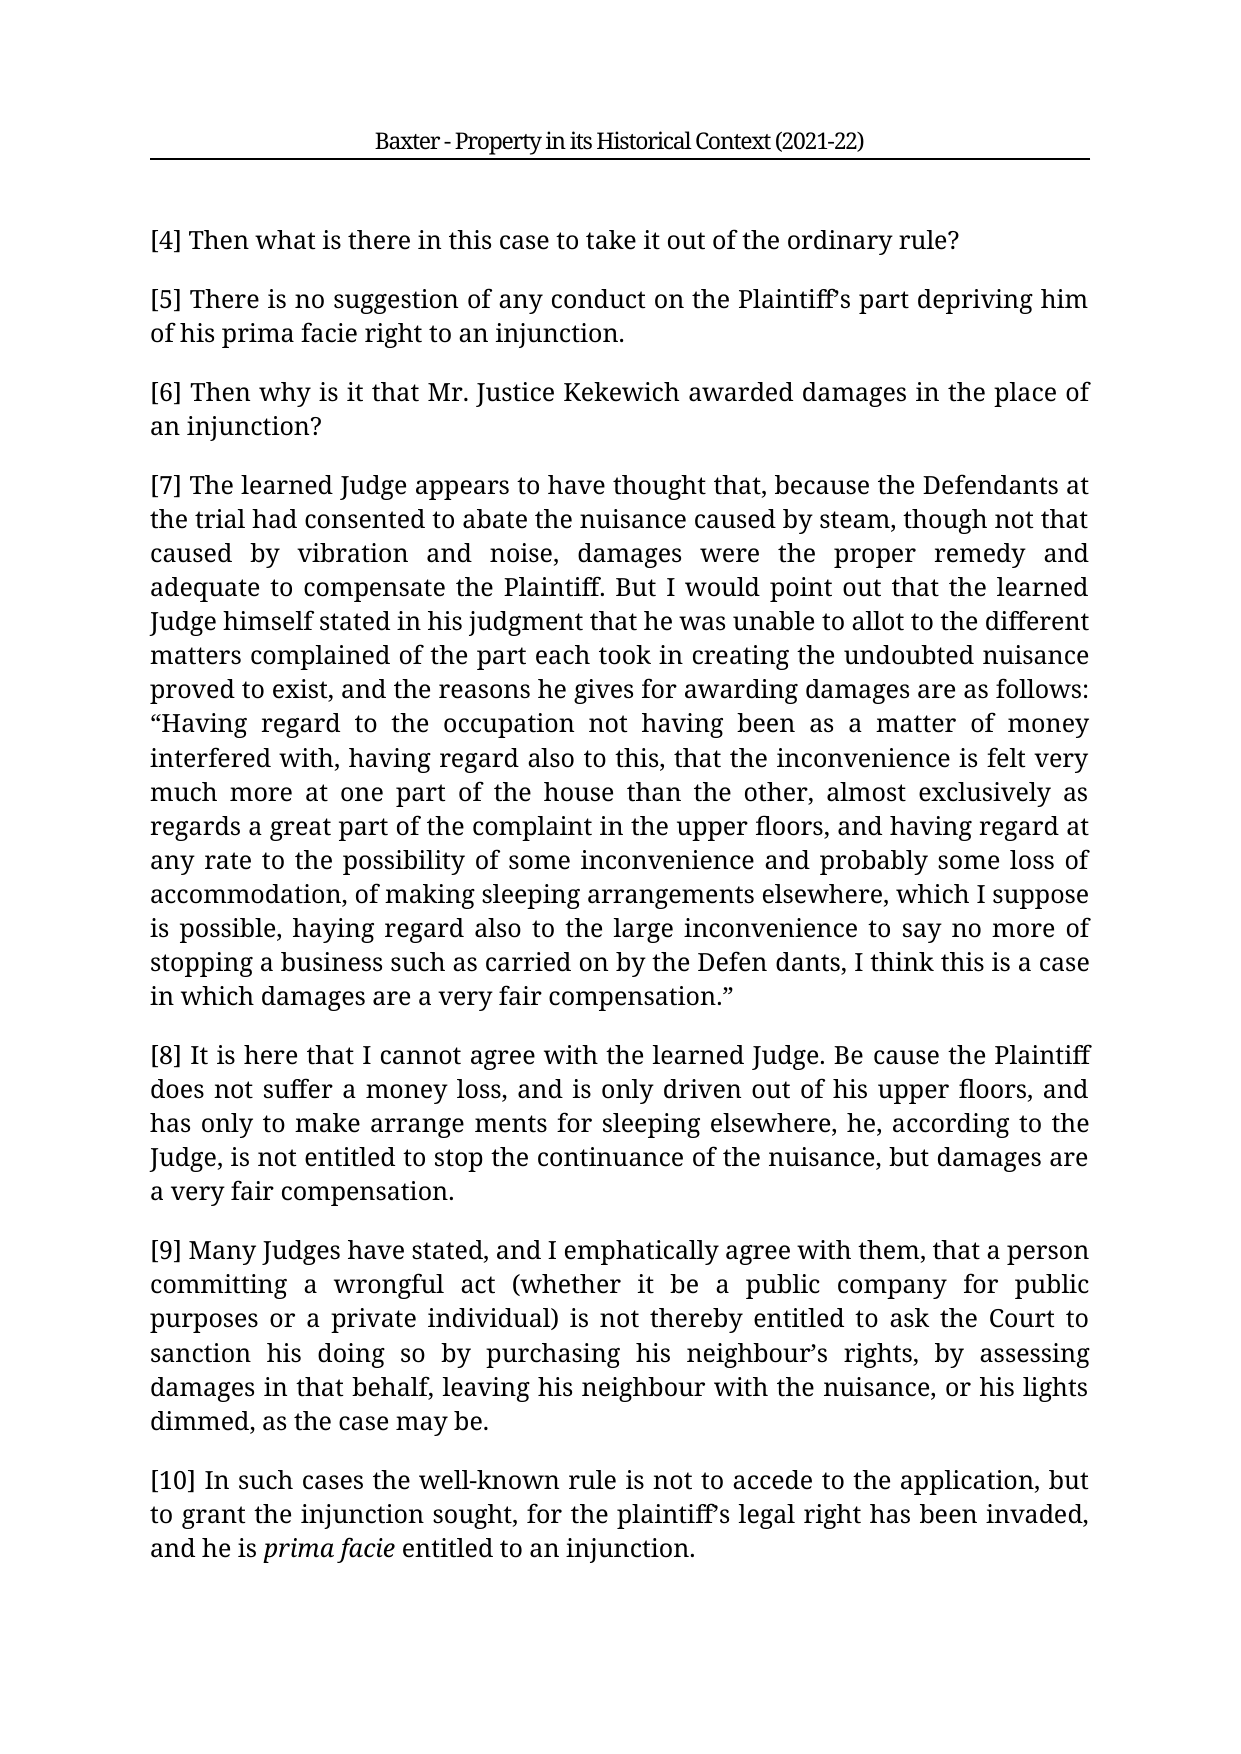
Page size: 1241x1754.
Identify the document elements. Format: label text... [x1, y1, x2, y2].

text [5] There is no suggestion of any conduct on the Plaintiff’s part depriving him of his prima facie right to an injunction. [150, 281, 1090, 349]
text [8] It is here that I cannot agree with the learned Judge. Be cause the Plaintiff does not suffer a money loss, and is only driven out of his upper floors, and has only to make arrange ments for sleeping elsewhere, he, according to the Judge, is not entitled to stop the continuance of the nuisance, but damages are a very fair compensation. [150, 1038, 1090, 1208]
text [7] The learned Judge appears to have thought that, because the Defendants at the trial had consented to abate the nuisance caused by steam, though not that caused by vibration and noise, damages were the proper remedy and adequate to compensate the Plaintiff. But I would point out that the learned Judge himself stated in his judgment that he was unable to allot to the different matters complained of the part each took in creating the undoubted nuisance proved to exist, and the reasons he gives for awarding damages are as follows: “Having regard to the occupation not having been as a matter of money interfered with, having regard also to this, that the inconvenience is felt very much more at one part of the house than the other, almost exclusively as regards a great part of the complaint in the upper floors, and having regard at any rate to the possibility of some inconvenience and probably some loss of accommodation, of making sleeping arrangements elsewhere, which I suppose is possible, haying regard also to the large inconvenience to say no more of stopping a business such as carried on by the Defen dants, I think this is a case in which damages are a very fair compensation.” [150, 468, 1090, 1013]
text [6] Then why is it that Mr. Justice Kekewich awarded damages in the place of an injunction? [150, 374, 1090, 443]
text [9] Many Judges have stated, and I emphatically agree with them, that a person committing a wrongful act (whether it be a public company for public purposes or a private individual) is not thereby entitled to ask the Court to sanction his doing so by purchasing his neighbour’s rights, by assessing damages in that behalf, leaving his neighbour with the nuisance, or his lights dimmed, as the case may be. [150, 1233, 1090, 1437]
text [10] In such cases the well-known rule is not to accede to the application, but to grant the injunction sought, for the plaintiff’s legal right has been invaded, and he is prima facie entitled to an injunction. [150, 1462, 1090, 1564]
text [4] Then what is there in this case to take it out of the ordinary rule? [150, 222, 1090, 256]
